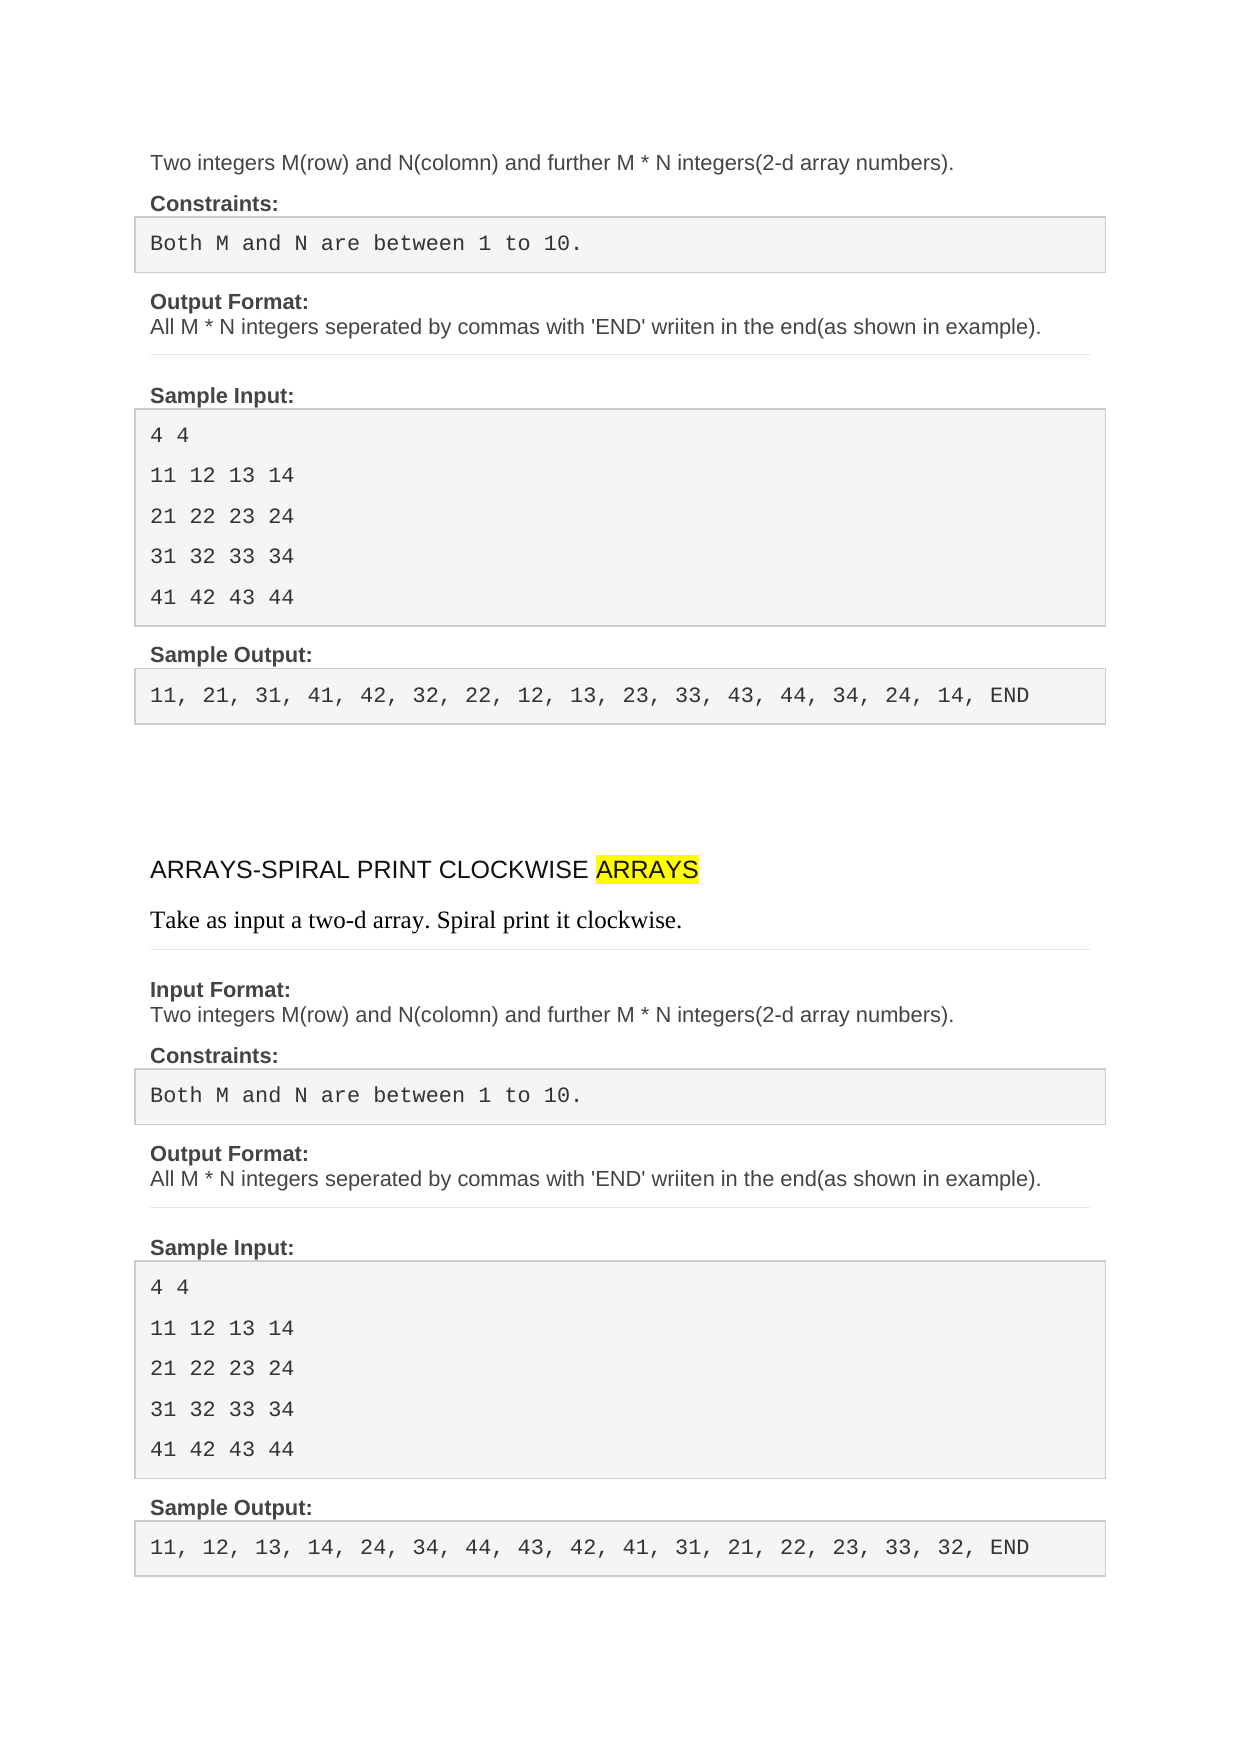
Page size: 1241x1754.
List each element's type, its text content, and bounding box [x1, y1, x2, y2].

text 11 12 13 14 [136, 448, 1105, 489]
text Output Format: [150, 289, 1090, 314]
text Two integers M(row) and N(colomn) and further M * N integers(2-d array numbers). [150, 1002, 1090, 1027]
text 41 42 43 44 [136, 1422, 1105, 1478]
text All M * N integers seperated by commas with 'END' wriiten in the end(as shown in example). [150, 1166, 1090, 1191]
text 31 32 33 34 [136, 1382, 1105, 1422]
text 11 12 13 14 [136, 1301, 1105, 1341]
text 31 32 33 34 [136, 529, 1105, 570]
text Sample Output: [150, 1495, 1090, 1520]
text 41 42 43 44 [136, 570, 1105, 625]
text Sample Input: [150, 1235, 1090, 1260]
text Both M and N are between 1 to 10. [136, 218, 1105, 272]
text All M * N integers seperated by commas with 'END' wriiten in the end(as shown in example). [150, 314, 1090, 339]
text 4 4 [136, 1262, 1105, 1301]
text 21 22 23 24 [136, 1341, 1105, 1382]
text Output Format: [150, 1141, 1090, 1166]
text Take as input a two-d array. Spiral print it clockwise. [150, 905, 1090, 933]
text Input Format: [150, 977, 1090, 1002]
text 4 4 [136, 410, 1105, 448]
text Two integers M(row) and N(colomn) and further M * N integers(2-d array numbers). [150, 150, 1090, 175]
text Sample Output: [150, 642, 1090, 668]
text Both M and N are between 1 to 10. [136, 1070, 1105, 1124]
text 11, 21, 31, 41, 42, 32, 22, 12, 13, 23, 33, 43, 44, 34, 24, 14, END [136, 669, 1105, 723]
text ARRAYS-SPIRAL PRINT CLOCKWISE ARRAYS [150, 846, 1090, 884]
text 11, 12, 13, 14, 24, 34, 44, 43, 42, 41, 31, 21, 22, 23, 33, 32, END [136, 1522, 1105, 1575]
text Constraints: [150, 1043, 1090, 1068]
text 21 22 23 24 [136, 489, 1105, 529]
text Constraints: [150, 191, 1090, 216]
text Sample Input: [150, 383, 1090, 408]
